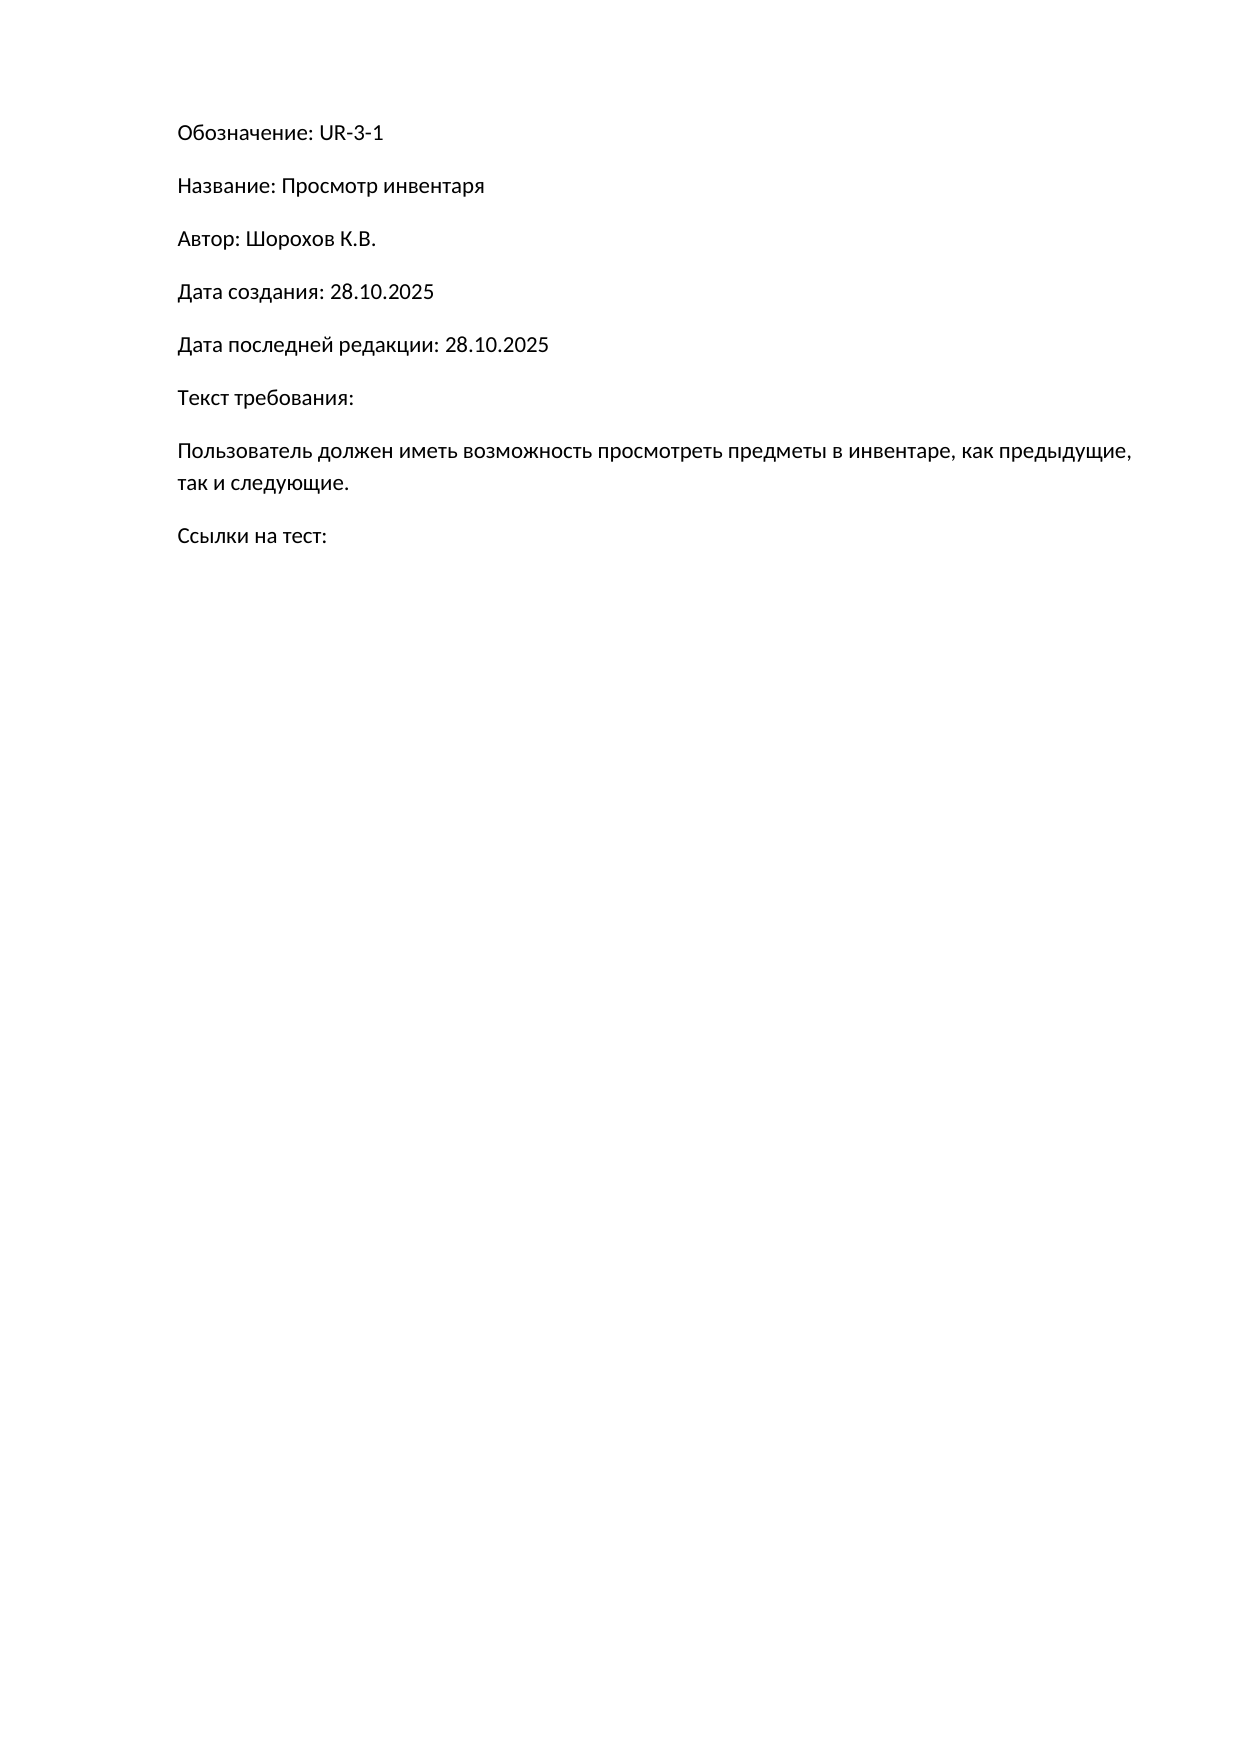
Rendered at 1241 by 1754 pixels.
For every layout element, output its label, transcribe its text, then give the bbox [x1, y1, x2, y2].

text Пользователь должен иметь возможность просмотреть предметы в инвентаре, как предыдущие, так и следующие. [177, 436, 1152, 496]
text Автор: Шорохов К.В. [177, 224, 1152, 252]
text Текст требования: [177, 383, 1152, 411]
text Название: Просмотр инвентаря [177, 171, 1152, 199]
text Дата последней редакции: 28.10.2025 [177, 330, 1152, 358]
text Дата создания: 28.10.2025 [177, 277, 1152, 305]
text Ссылки на тест: [177, 521, 1152, 549]
text Обозначение: UR-3-1 [177, 118, 1152, 146]
